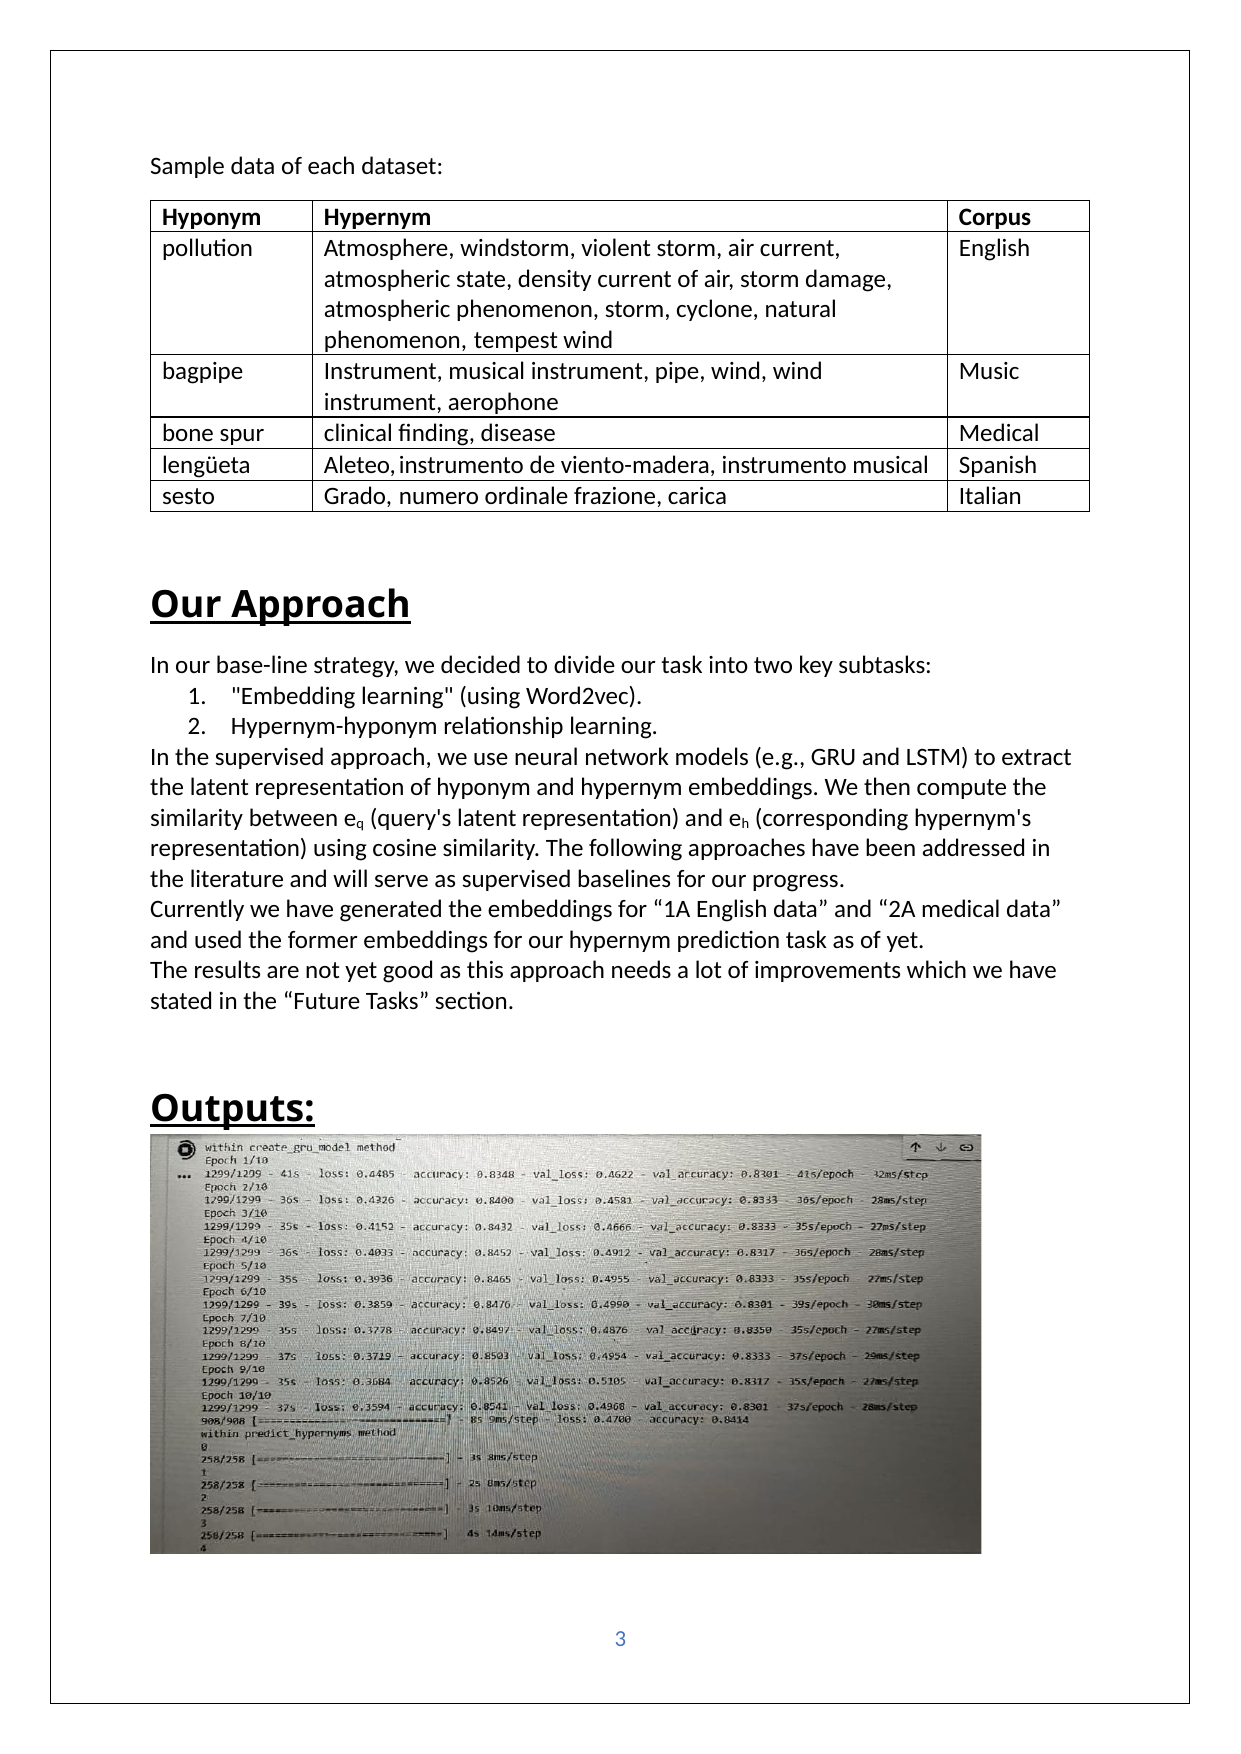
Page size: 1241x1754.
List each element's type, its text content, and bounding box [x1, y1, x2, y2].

table_cell bone spur [151, 418, 312, 448]
list "Embedding learning" (using Word2vec). [187, 680, 1090, 711]
table_header Corpus [948, 201, 1089, 231]
table_cell Music [948, 355, 1089, 416]
list Hypernym-hyponym relationship learning. [187, 711, 1090, 741]
table_cell Aleteo, instrumento de viento-madera, instrumento musical [313, 449, 947, 479]
table_cell pollution [151, 232, 312, 354]
table_header Hyponym [151, 201, 312, 231]
text Our Approach [150, 578, 1090, 629]
table_cell English [948, 232, 1089, 354]
table_cell Atmosphere, windstorm, violent storm, air current, atmospheric state, density current of air, storm damage, atmospheric phenomenon, storm, cyclone, natural phenomenon, tempest wind [313, 232, 947, 354]
table_cell sesto [151, 481, 312, 511]
picture [150, 1134, 982, 1554]
text Sample data of each dataset: [150, 150, 1090, 181]
text Currently we have generated the embeddings for “1A English data” and “2A medical data” and used the former embeddings for our hypernym prediction task as of yet. [150, 894, 1090, 955]
table_cell Italian [948, 481, 1089, 511]
table_cell Medical [948, 418, 1089, 448]
table_cell lengüeta [151, 449, 312, 479]
table_cell clinical finding, disease [313, 418, 947, 448]
table_cell Instrument, musical instrument, pipe, wind, wind instrument, aerophone [313, 355, 947, 416]
text In our base-line strategy, we decided to divide our task into two key subtasks: [150, 649, 1090, 680]
table_cell Spanish [948, 449, 1089, 479]
table_cell Grado, numero ordinale frazione, carica [313, 481, 947, 511]
table_header Hypernym [313, 201, 947, 231]
table_cell bagpipe [151, 355, 312, 416]
text The results are not yet good as this approach needs a lot of improvements which we have stated in the “Future Tasks” section. [150, 955, 1090, 1016]
text In the supervised approach, we use neural network models (e.g., GRU and LSTM) to extract the latent representation of hyponym and hypernym embeddings. We then compute the similarity between eq (query's latent representation) and eh (corresponding hypernym's representation) using cosine similarity. The following approaches have been addressed in the literature and will serve as supervised baselines for our progress. [150, 741, 1090, 894]
